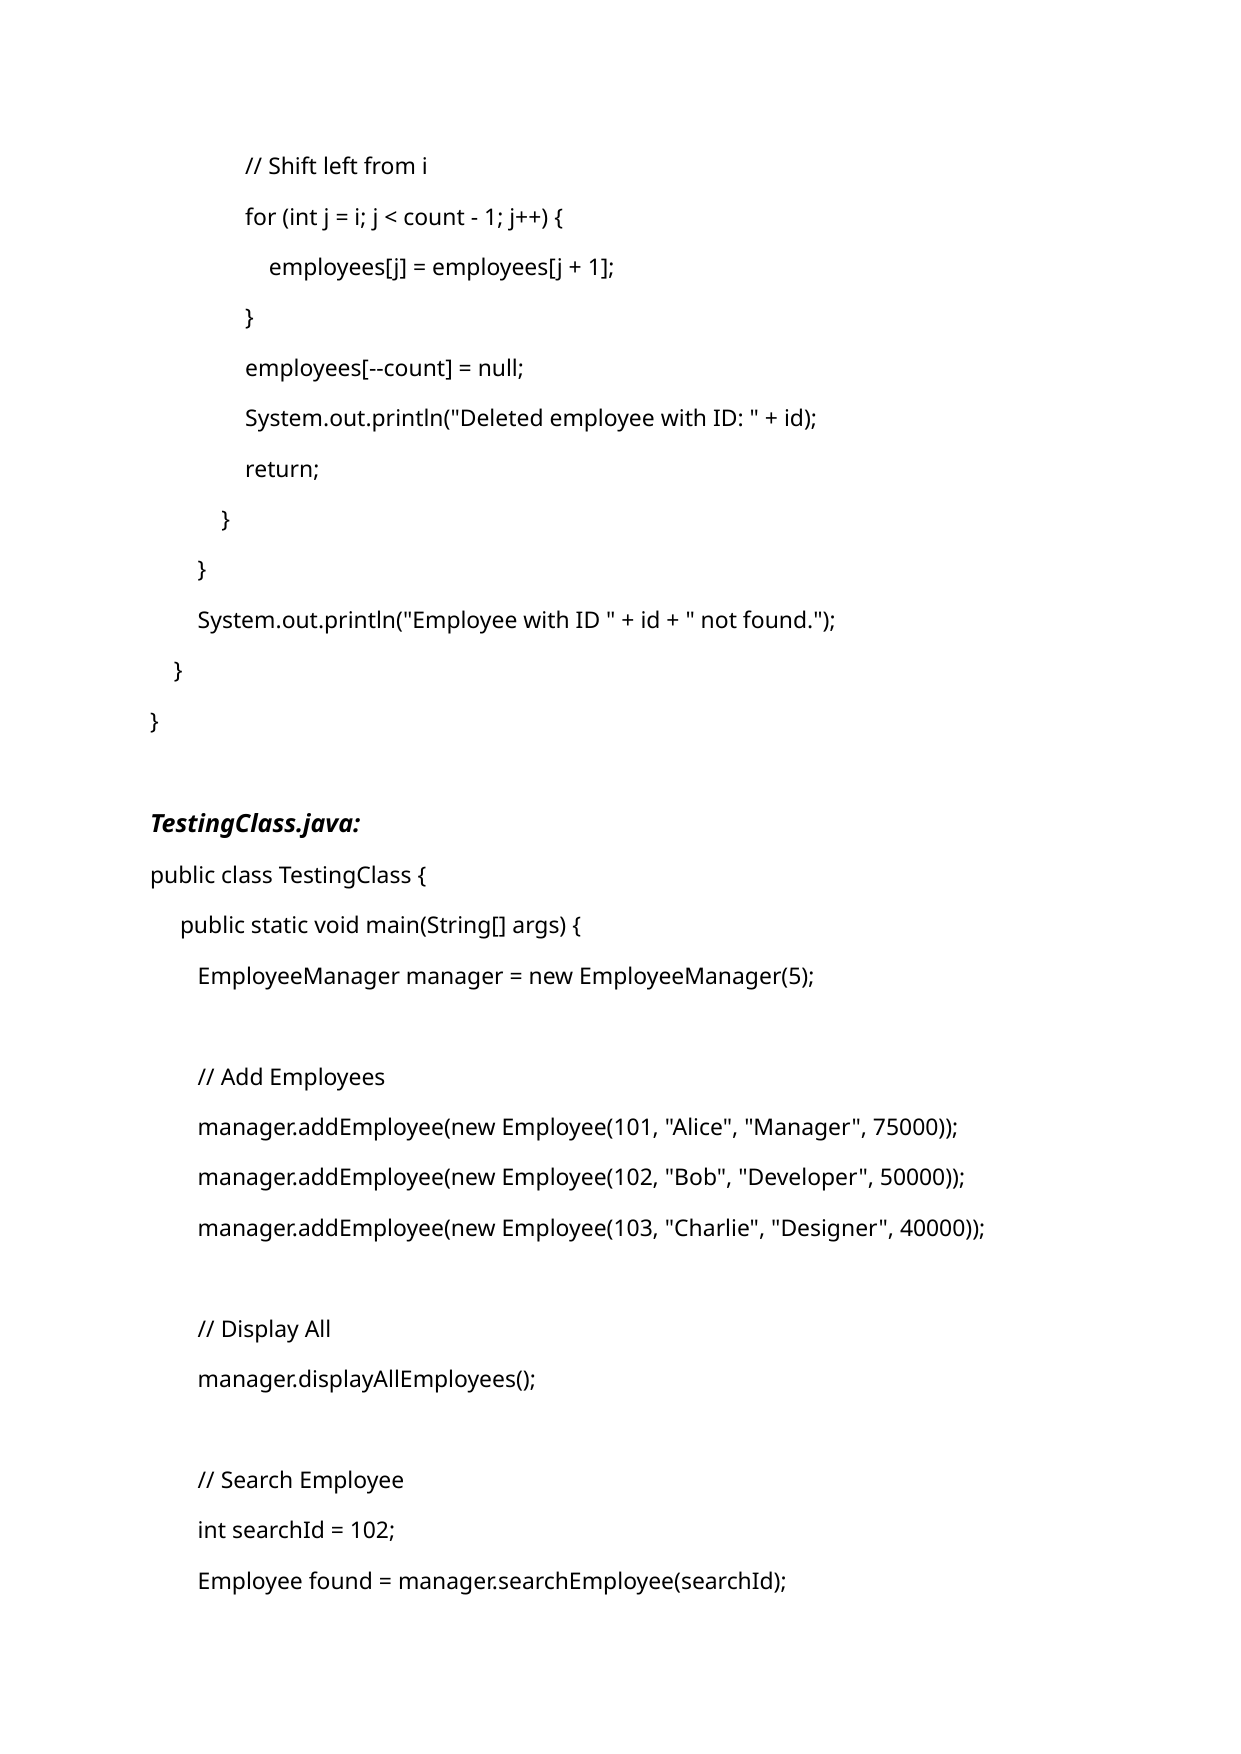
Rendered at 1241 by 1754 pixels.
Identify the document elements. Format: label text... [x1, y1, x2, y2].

text Employee found = manager.searchEmployee(searchId); [150, 1565, 1090, 1596]
text } [150, 704, 1090, 736]
text // Add Employees [150, 1061, 1090, 1092]
text } [150, 654, 1090, 685]
text } [150, 301, 1090, 332]
text public static void main(String[] args) { [150, 909, 1090, 941]
text manager.addEmployee(new Employee(103, "Charlie", "Designer", 40000)); [150, 1212, 1090, 1243]
text manager.displayAllEmployees(); [150, 1363, 1090, 1394]
text EmployeeManager manager = new EmployeeManager(5); [150, 960, 1090, 991]
text TestingClass.java: [150, 805, 1090, 839]
text employees[--count] = null; [150, 352, 1090, 383]
text for (int j = i; j < count - 1; j++) { [150, 200, 1090, 232]
text System.out.println("Deleted employee with ID: " + id); [150, 402, 1090, 433]
text int searchId = 102; [150, 1514, 1090, 1546]
text manager.addEmployee(new Employee(102, "Bob", "Developer", 50000)); [150, 1161, 1090, 1193]
text employees[j] = employees[j + 1]; [150, 251, 1090, 282]
text return; [150, 452, 1090, 484]
text // Search Employee [150, 1464, 1090, 1495]
text manager.addEmployee(new Employee(101, "Alice", "Manager", 75000)); [150, 1111, 1090, 1142]
text // Shift left from i [150, 150, 1090, 181]
text System.out.println("Employee with ID " + id + " not found."); [150, 604, 1090, 635]
text } [150, 503, 1090, 534]
text public class TestingClass { [150, 859, 1090, 890]
text // Display All [150, 1313, 1090, 1344]
text } [150, 553, 1090, 584]
